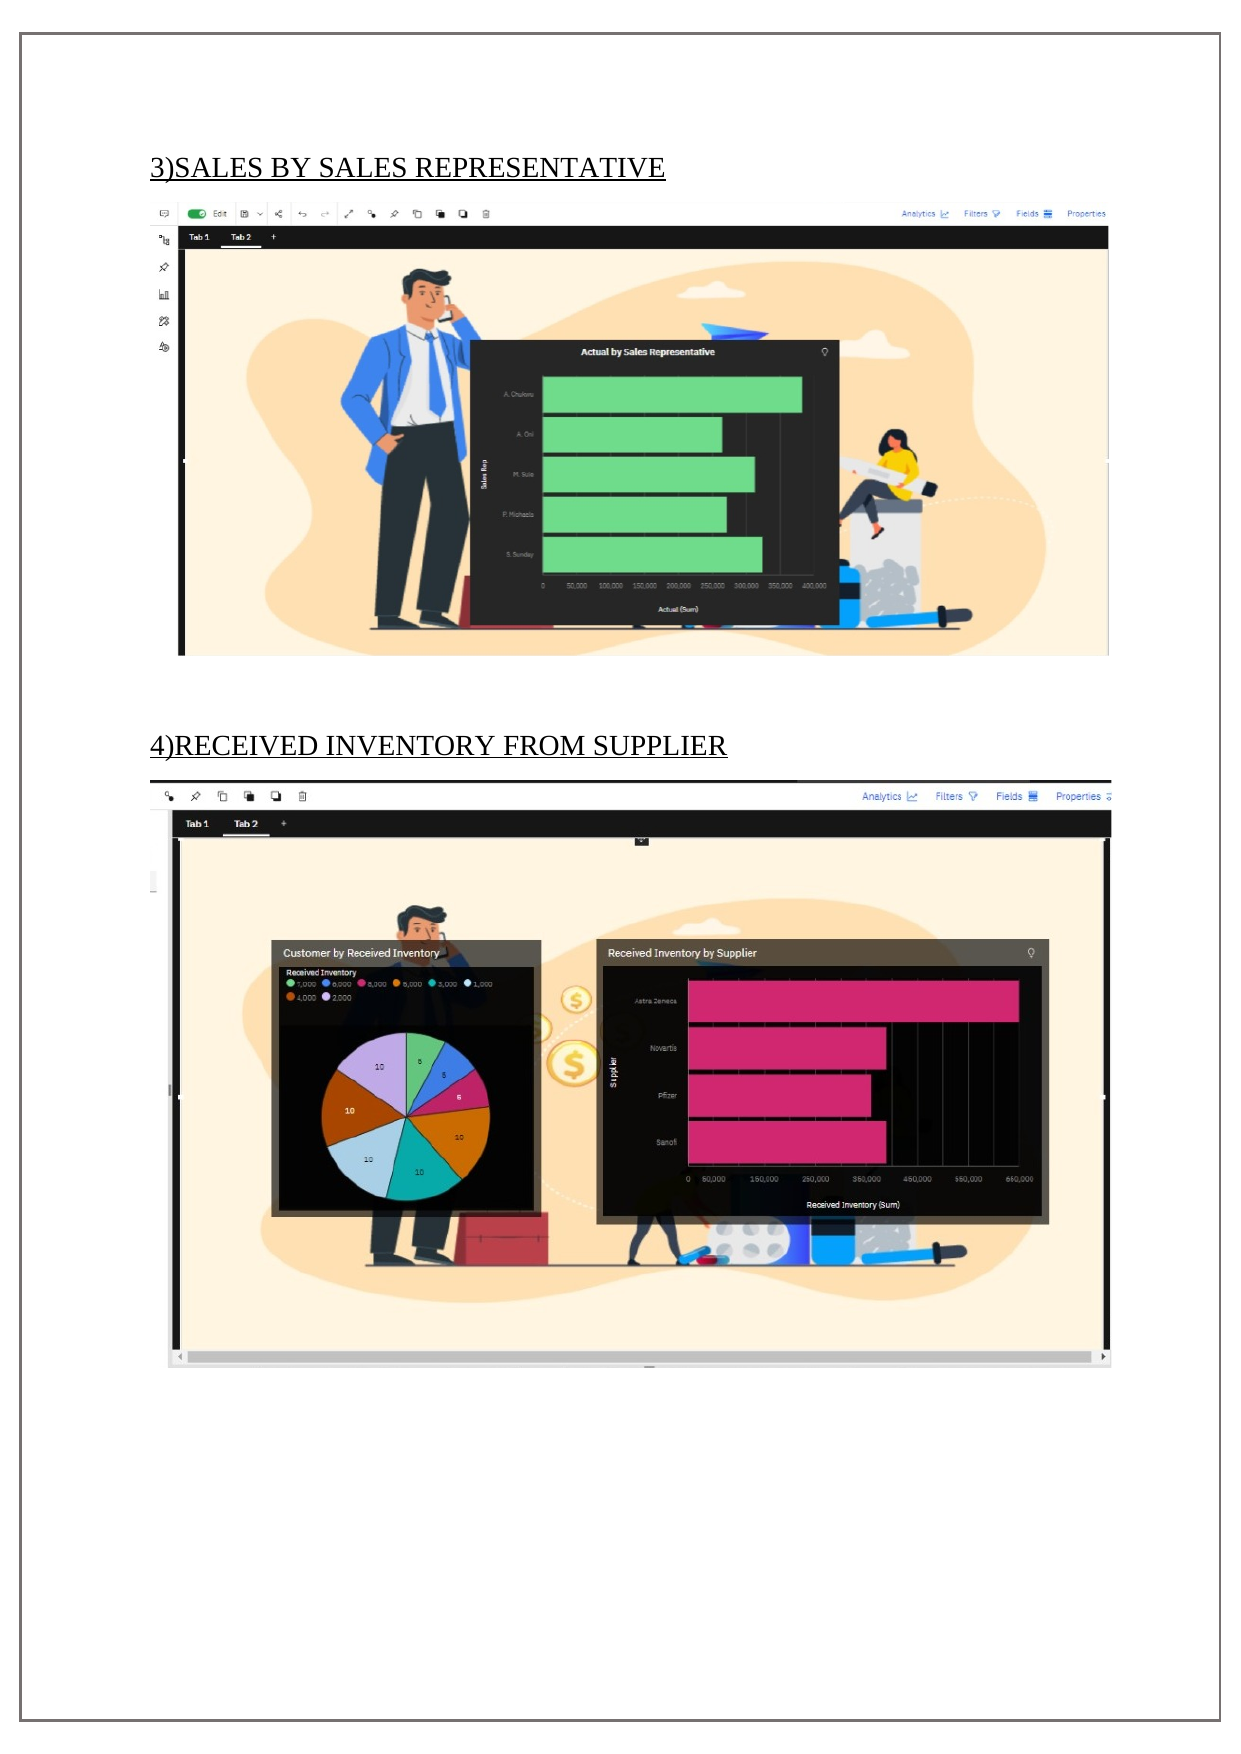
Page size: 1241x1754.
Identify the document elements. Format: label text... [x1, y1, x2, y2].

text 4)RECEIVED INVENTORY FROM SUPPLIER [150, 728, 1090, 761]
text 3)SALES BY SALES REPRESENTATIVE [150, 150, 1090, 183]
picture [150, 780, 1112, 1368]
picture [150, 202, 1109, 656]
